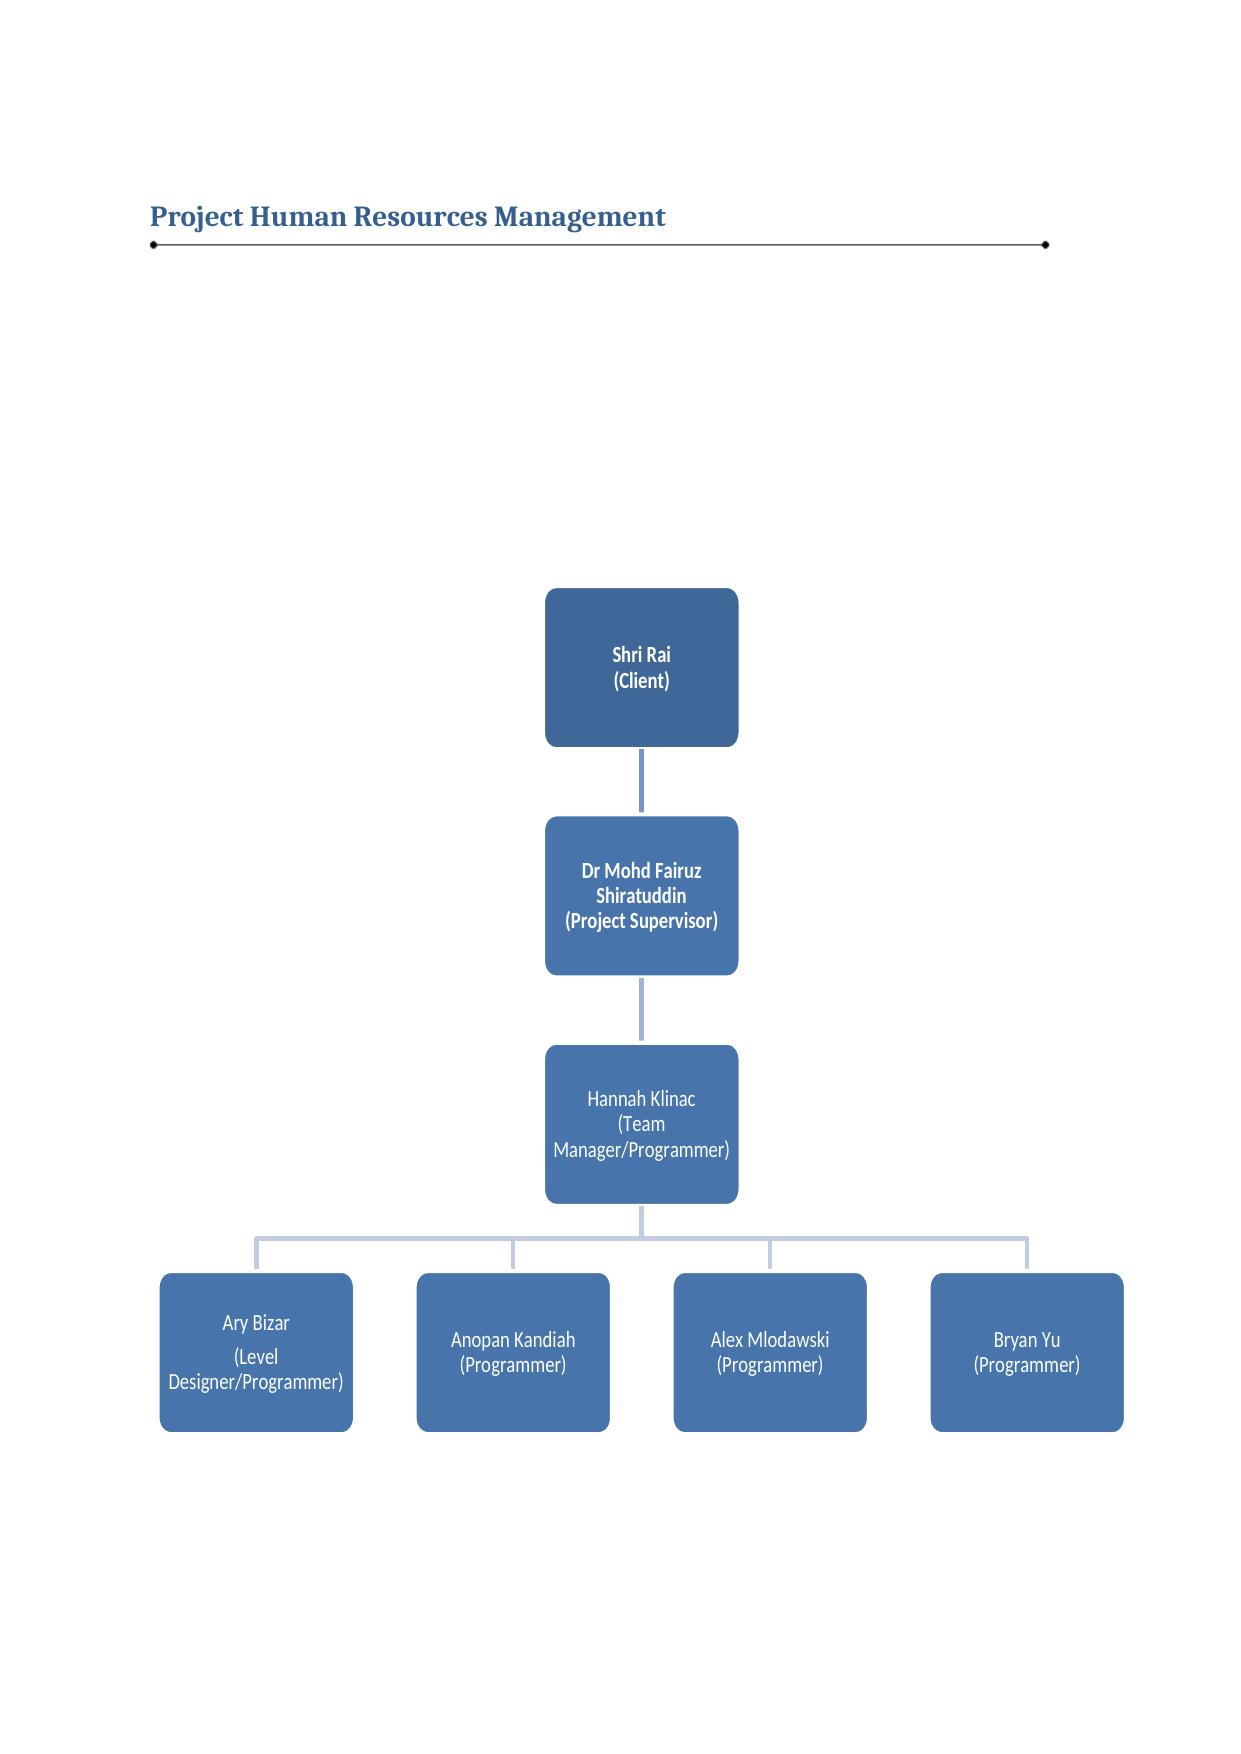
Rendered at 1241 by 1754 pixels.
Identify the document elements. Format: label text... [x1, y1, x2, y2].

subtitle Project Human Resources Management [150, 200, 1090, 233]
picture [150, 238, 1051, 254]
